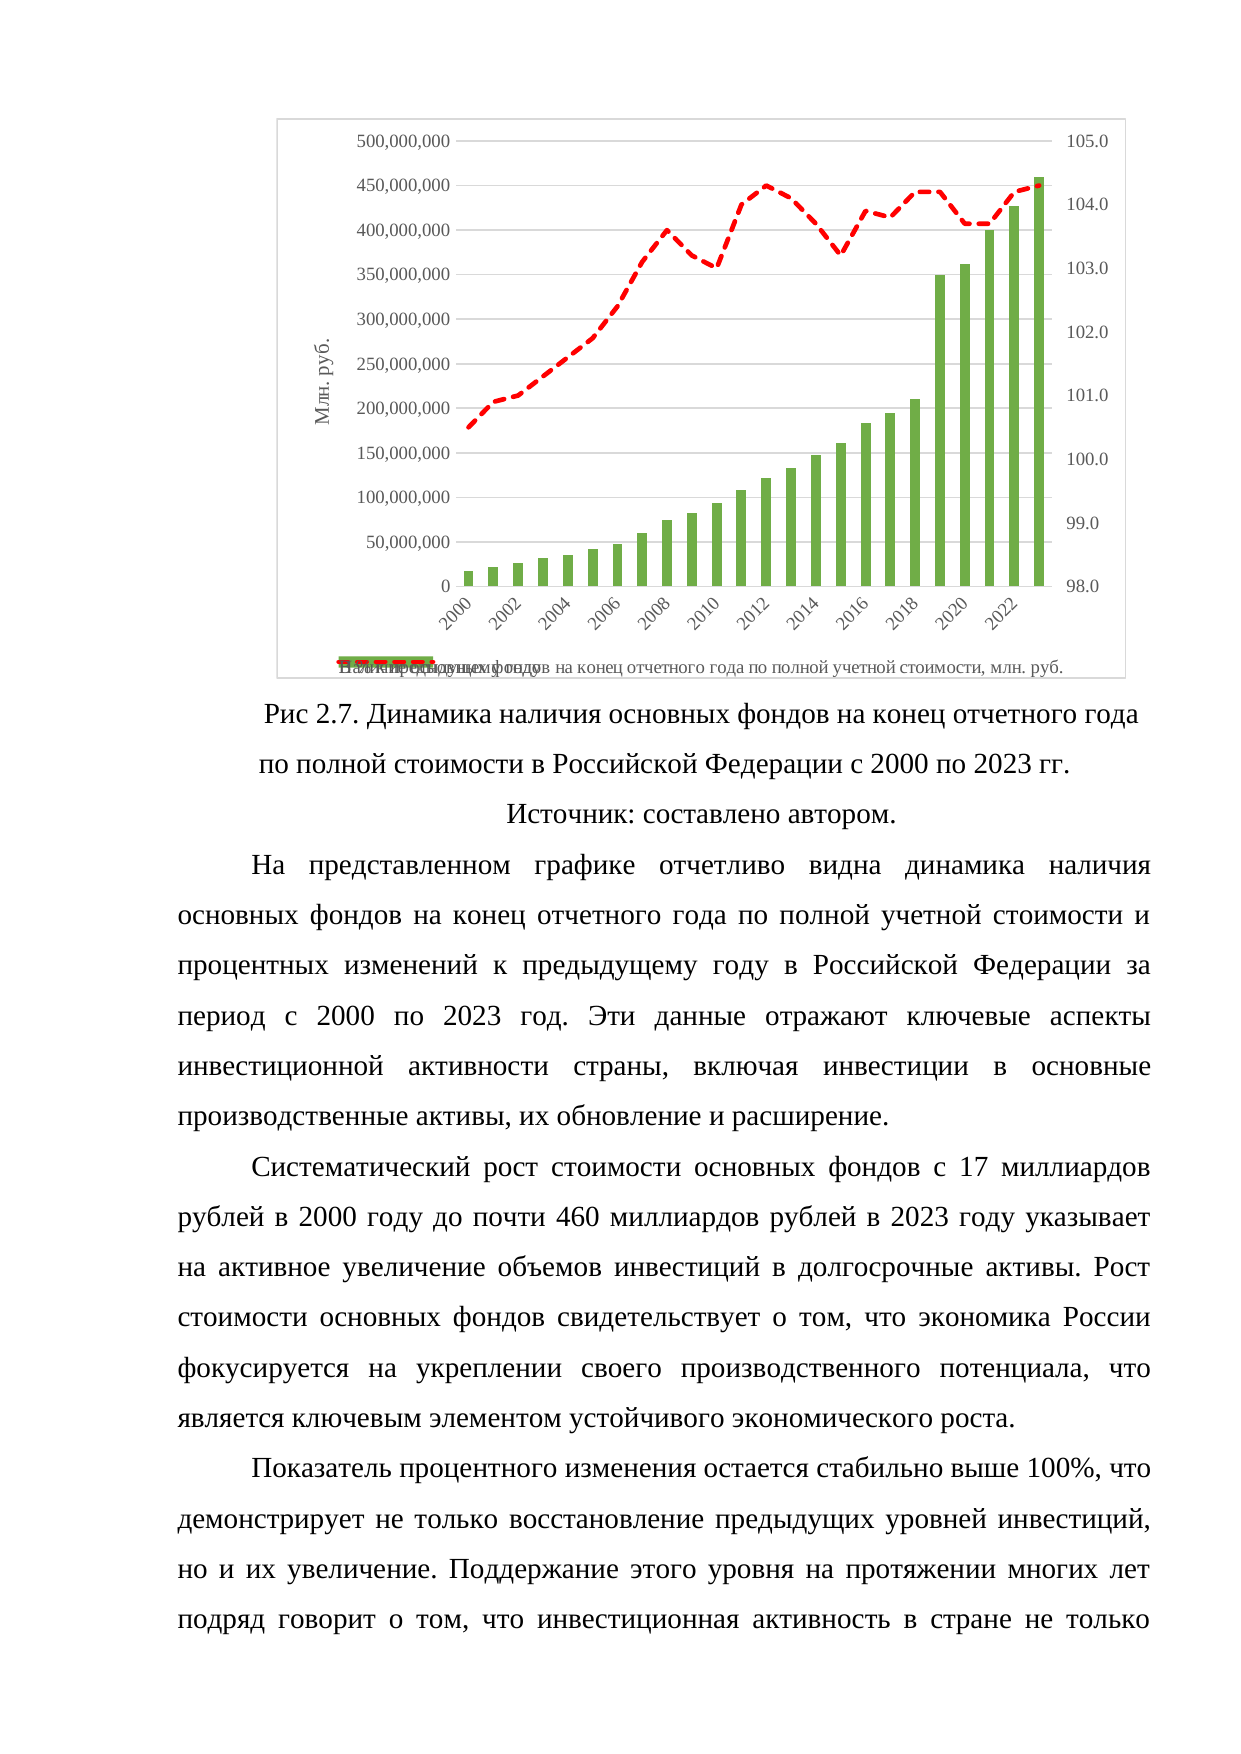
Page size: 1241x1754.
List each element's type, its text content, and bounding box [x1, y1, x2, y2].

text Рис 2.7. Динамика наличия основных фондов на конец отчетного года по полной стоимости в Российской Федерации с 2000 по 2023 гг. [177, 696, 1152, 780]
text Источник: составлено автором. [177, 796, 1152, 830]
text На представленном графике отчетливо видна динамика наличия основных фондов на конец отчетного года по полной учетной стоимости и процентных изменений к предыдущему году в Российской Федерации за период с 2000 по 2023 год. Эти данные отражают ключевые аспекты инвестиционной активности страны, включая инвестиции в основные производственные активы, их обновление и расширение. [177, 847, 1152, 1132]
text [177, 1451, 1152, 1635]
text Систематический рост стоимости основных фондов с 17 миллиардов рублей в 2000 году до почти 460 миллиардов рублей в 2023 году указывает на активное увеличение объемов инвестиций в долгосрочные активы. Рост стоимости основных фондов свидетельствует о том, что экономика России фокусируется на укреплении своего производственного потенциала, что является ключевым элементом устойчивого экономического роста. [177, 1149, 1152, 1434]
